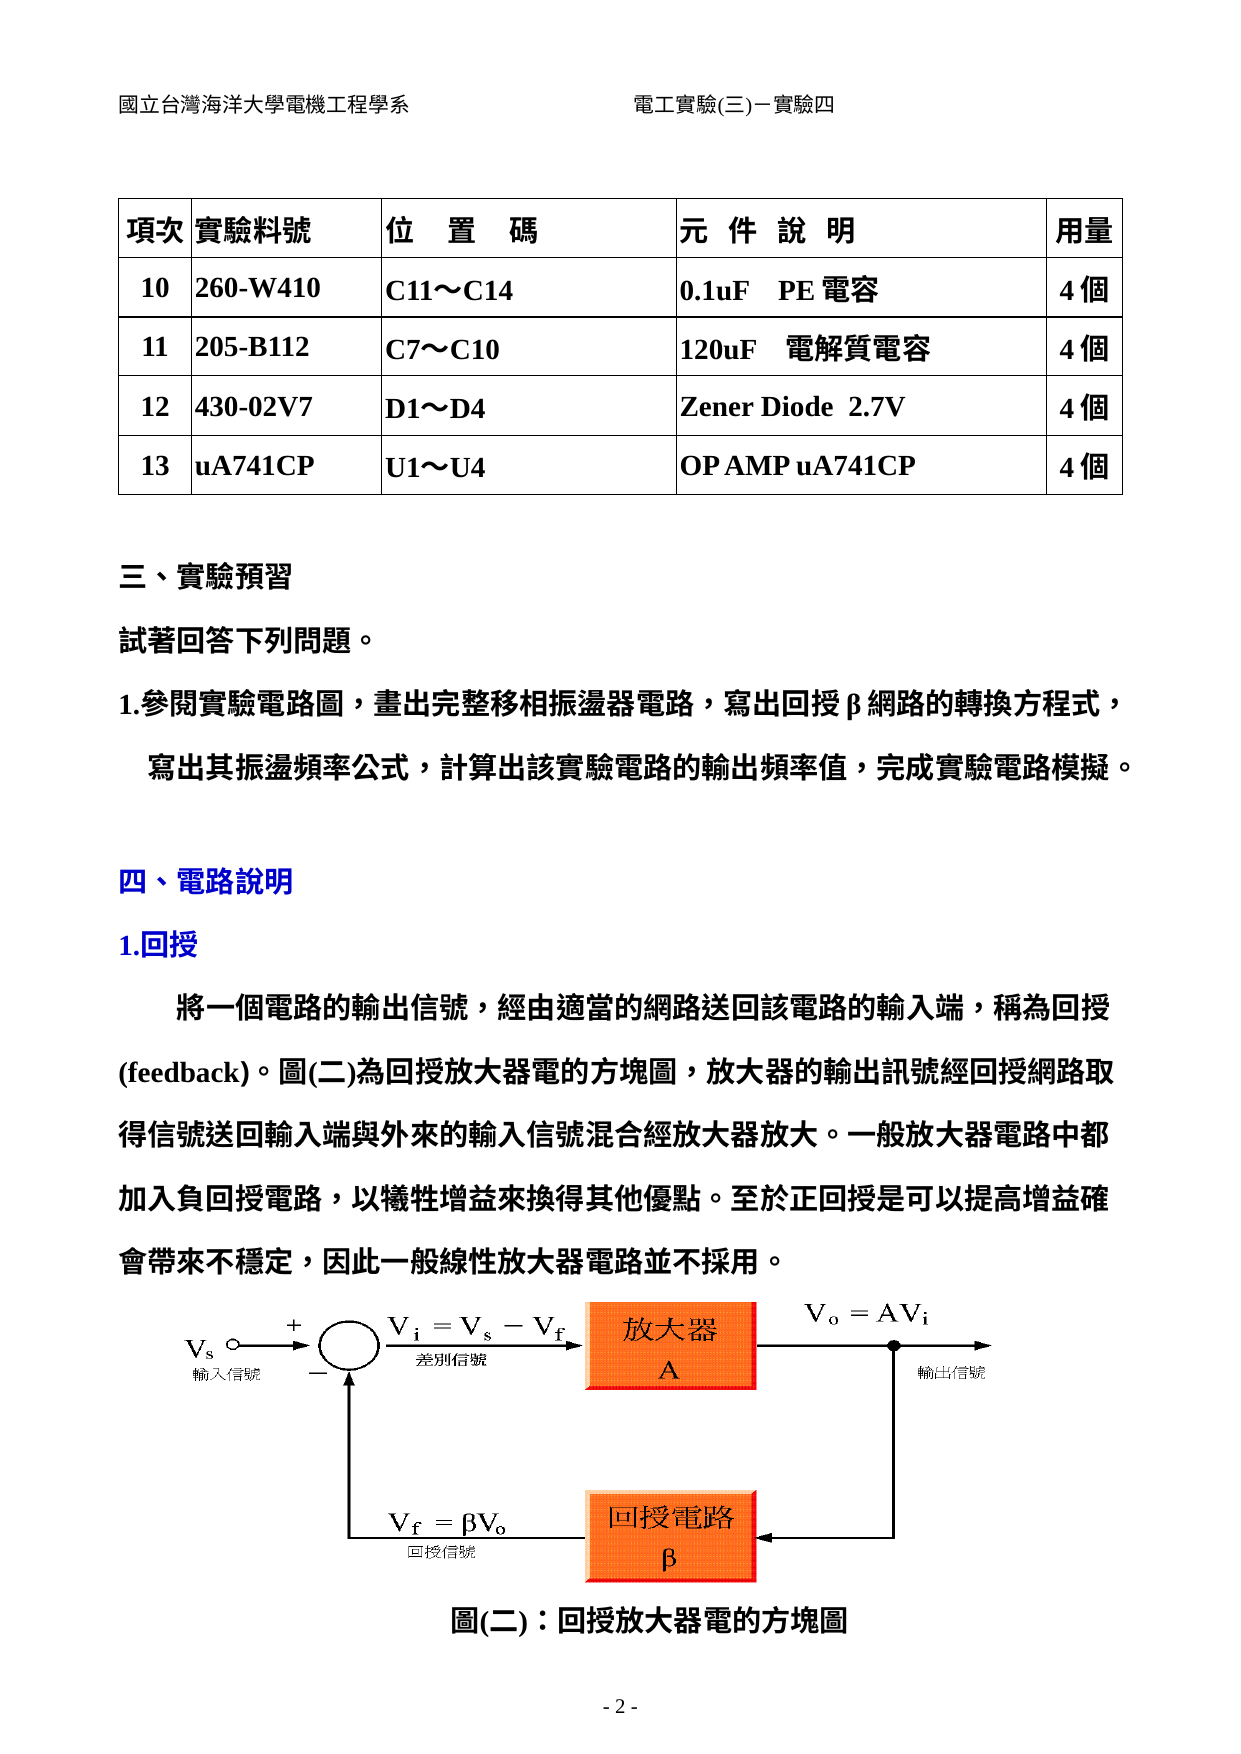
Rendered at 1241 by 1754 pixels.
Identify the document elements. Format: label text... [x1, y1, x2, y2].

text 圖(二)：回授放大器電的方塊圖 [118, 1598, 1122, 1640]
table_cell OP AMP uA741CP [677, 436, 1046, 493]
text 1.回授 [118, 922, 1122, 964]
table_cell 4個 [1047, 258, 1122, 316]
text 三、實驗預習 [118, 554, 1122, 596]
table_cell 12 [119, 376, 191, 434]
table_cell 4個 [1047, 318, 1122, 375]
table_header 用量 [1047, 199, 1122, 257]
table_cell 260-W410 [192, 258, 381, 316]
text 試著回答下列問題。 [118, 617, 1122, 660]
table_cell 10 [119, 258, 191, 316]
table_cell 205-B112 [192, 318, 381, 375]
table_cell 430-02V7 [192, 376, 381, 434]
table_cell 11 [119, 318, 191, 375]
text 將一個電路的輸出信號，經由適當的網路送回該電路的輸入端，稱為回授(feedback)。圖(二)為回授放大器電的方塊圖，放大器的輸出訊號經回授網路取得信號送回輸入端與外來的輸入信號混合經放大器放大。一般放大器電路中都加入負回授電路，以犧牲增益來換得其他優點。至於正回授是可以提高增益確會帶來不穩定，因此一般線性放大器電路並不採用。 [118, 985, 1122, 1281]
table_cell uA741CP [192, 436, 381, 493]
table_cell 120uF 電解質電容 [677, 318, 1046, 375]
text 四、電路說明 [118, 858, 1122, 900]
table_header 位 置 碼 [382, 199, 676, 257]
table_cell 4個 [1047, 376, 1122, 434]
table_header 元 件 說 明 [677, 199, 1046, 257]
table_cell 13 [119, 436, 191, 493]
table_header 項次 [119, 199, 191, 257]
table_cell 4個 [1047, 436, 1122, 493]
table_cell D1～D4 [382, 376, 676, 434]
table_cell C7～C10 [382, 318, 676, 375]
table_cell 0.1uF PE電容 [677, 258, 1046, 316]
table_cell U1～U4 [382, 436, 676, 493]
picture [176, 1302, 1002, 1584]
table_header 實驗料號 [192, 199, 381, 257]
table_cell C11～C14 [382, 258, 676, 316]
table_cell Zener Diode 2.7V [677, 376, 1046, 434]
text 1.參閱實驗電路圖，畫出完整移相振盪器電路，寫出回授β網路的轉換方程式，寫出其振盪頻率公式，計算出該實驗電路的輸出頻率值，完成實驗電路模擬。 [118, 681, 1122, 787]
